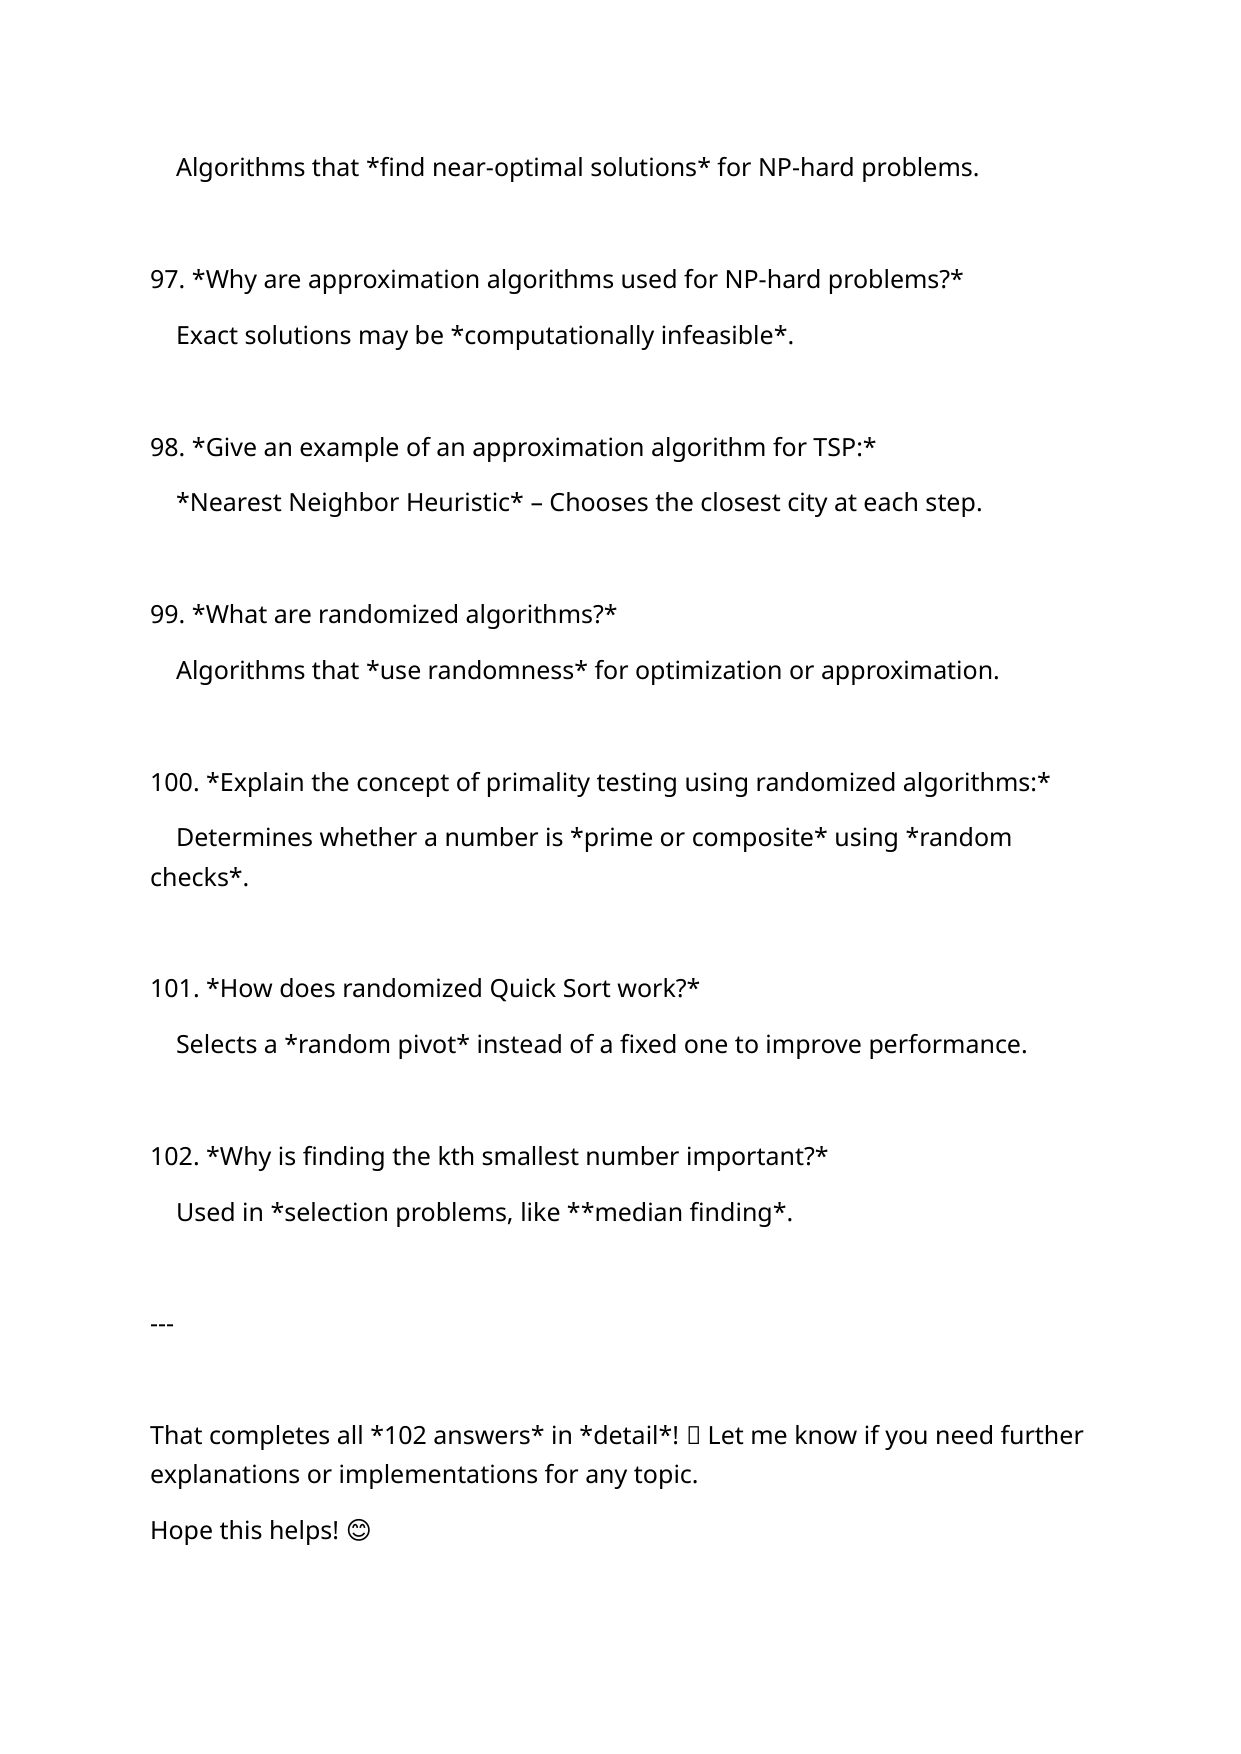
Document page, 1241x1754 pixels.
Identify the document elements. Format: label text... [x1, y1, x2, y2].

text Used in *selection problems, like **median finding*. [150, 1194, 1090, 1228]
text Selects a *random pivot* instead of a fixed one to improve performance. [150, 1027, 1090, 1061]
text 99. *What are randomized algorithms?* [150, 597, 1090, 631]
text 98. *Give an example of an approximation algorithm for TSP:* [150, 429, 1090, 463]
text Algorithms that *find near-optimal solutions* for NP-hard problems. [150, 150, 1090, 184]
text 97. *Why are approximation algorithms used for NP-hard problems?* [150, 262, 1090, 296]
text 102. *Why is finding the kth smallest number important?* [150, 1138, 1090, 1172]
text Exact solutions may be *computationally infeasible*. [150, 317, 1090, 352]
text *Nearest Neighbor Heuristic* – Chooses the closest city at each step. [150, 485, 1090, 519]
text --- [150, 1306, 1090, 1340]
text Hope this helps! 😊 [150, 1512, 1090, 1547]
text 101. *How does randomized Quick Sort work?* [150, 971, 1090, 1005]
text That completes all *102 answers* in *detail*! 🚀 Let me know if you need further explanations or implementations for any topic. [150, 1417, 1090, 1491]
text Algorithms that *use randomness* for optimization or approximation. [150, 652, 1090, 687]
text 100. *Explain the concept of primality testing using randomized algorithms:* [150, 764, 1090, 798]
text Determines whether a number is *prime or composite* using *random checks*. [150, 820, 1090, 893]
